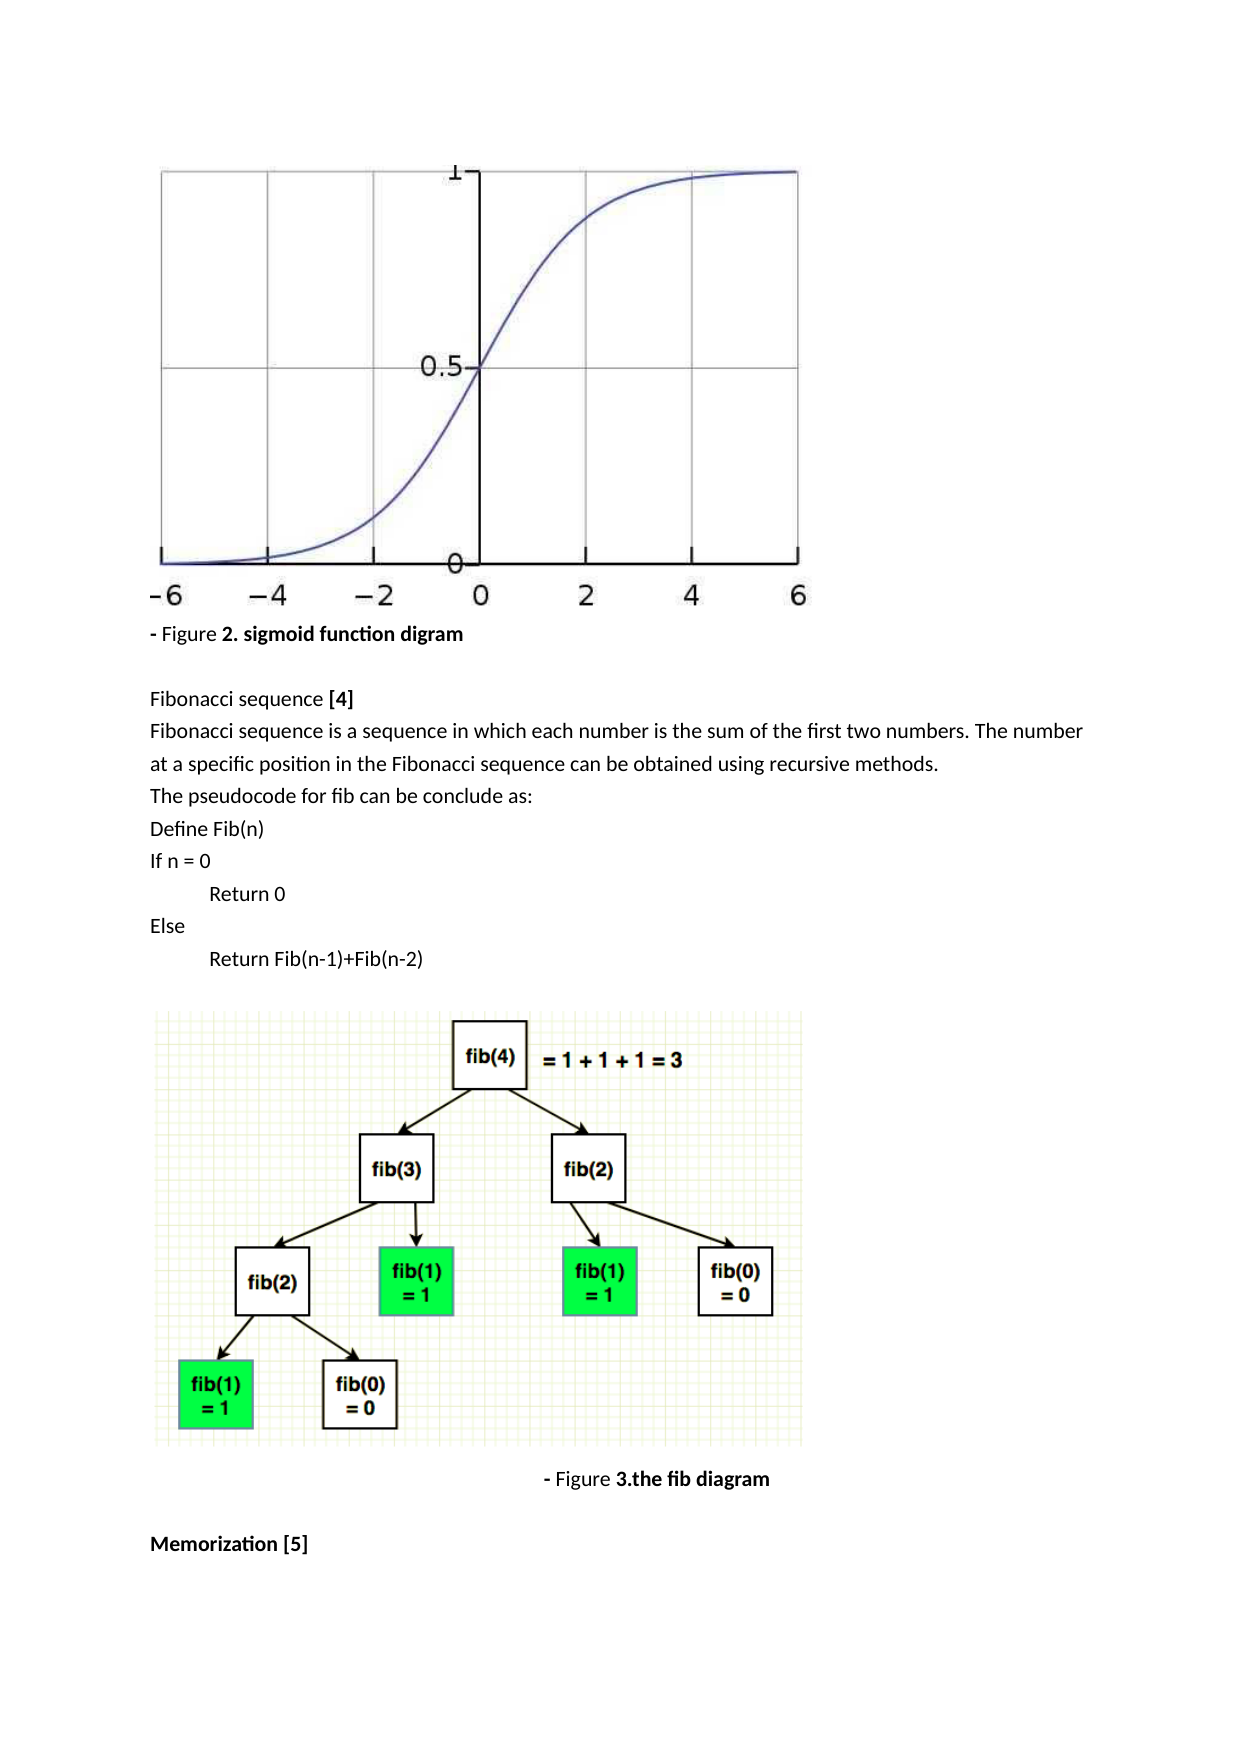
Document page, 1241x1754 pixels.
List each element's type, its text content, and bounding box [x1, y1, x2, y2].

text - Figure 3.the fib diagram [150, 1462, 1090, 1494]
text Define Fib(n) [150, 812, 1090, 844]
text Fibonacci sequence is a sequence in which each number is the sum of the first two numbers. The number at a specific position in the Fibonacci sequence can be obtained using recursive methods. [150, 714, 1090, 779]
text Fibonacci sequence [4] [150, 682, 1090, 714]
text Return Fib(n-1)+Fib(n-2) [150, 942, 1090, 974]
picture [150, 1010, 805, 1459]
text Memorization [5] [150, 1527, 1090, 1559]
text If n = 0 [150, 844, 1090, 877]
text Else [150, 909, 1090, 942]
text - Figure 2. sigmoid function digram [150, 617, 1090, 649]
picture [150, 165, 829, 614]
text The pseudocode for fib can be conclude as: [150, 779, 1090, 812]
text Return 0 [150, 877, 1090, 909]
